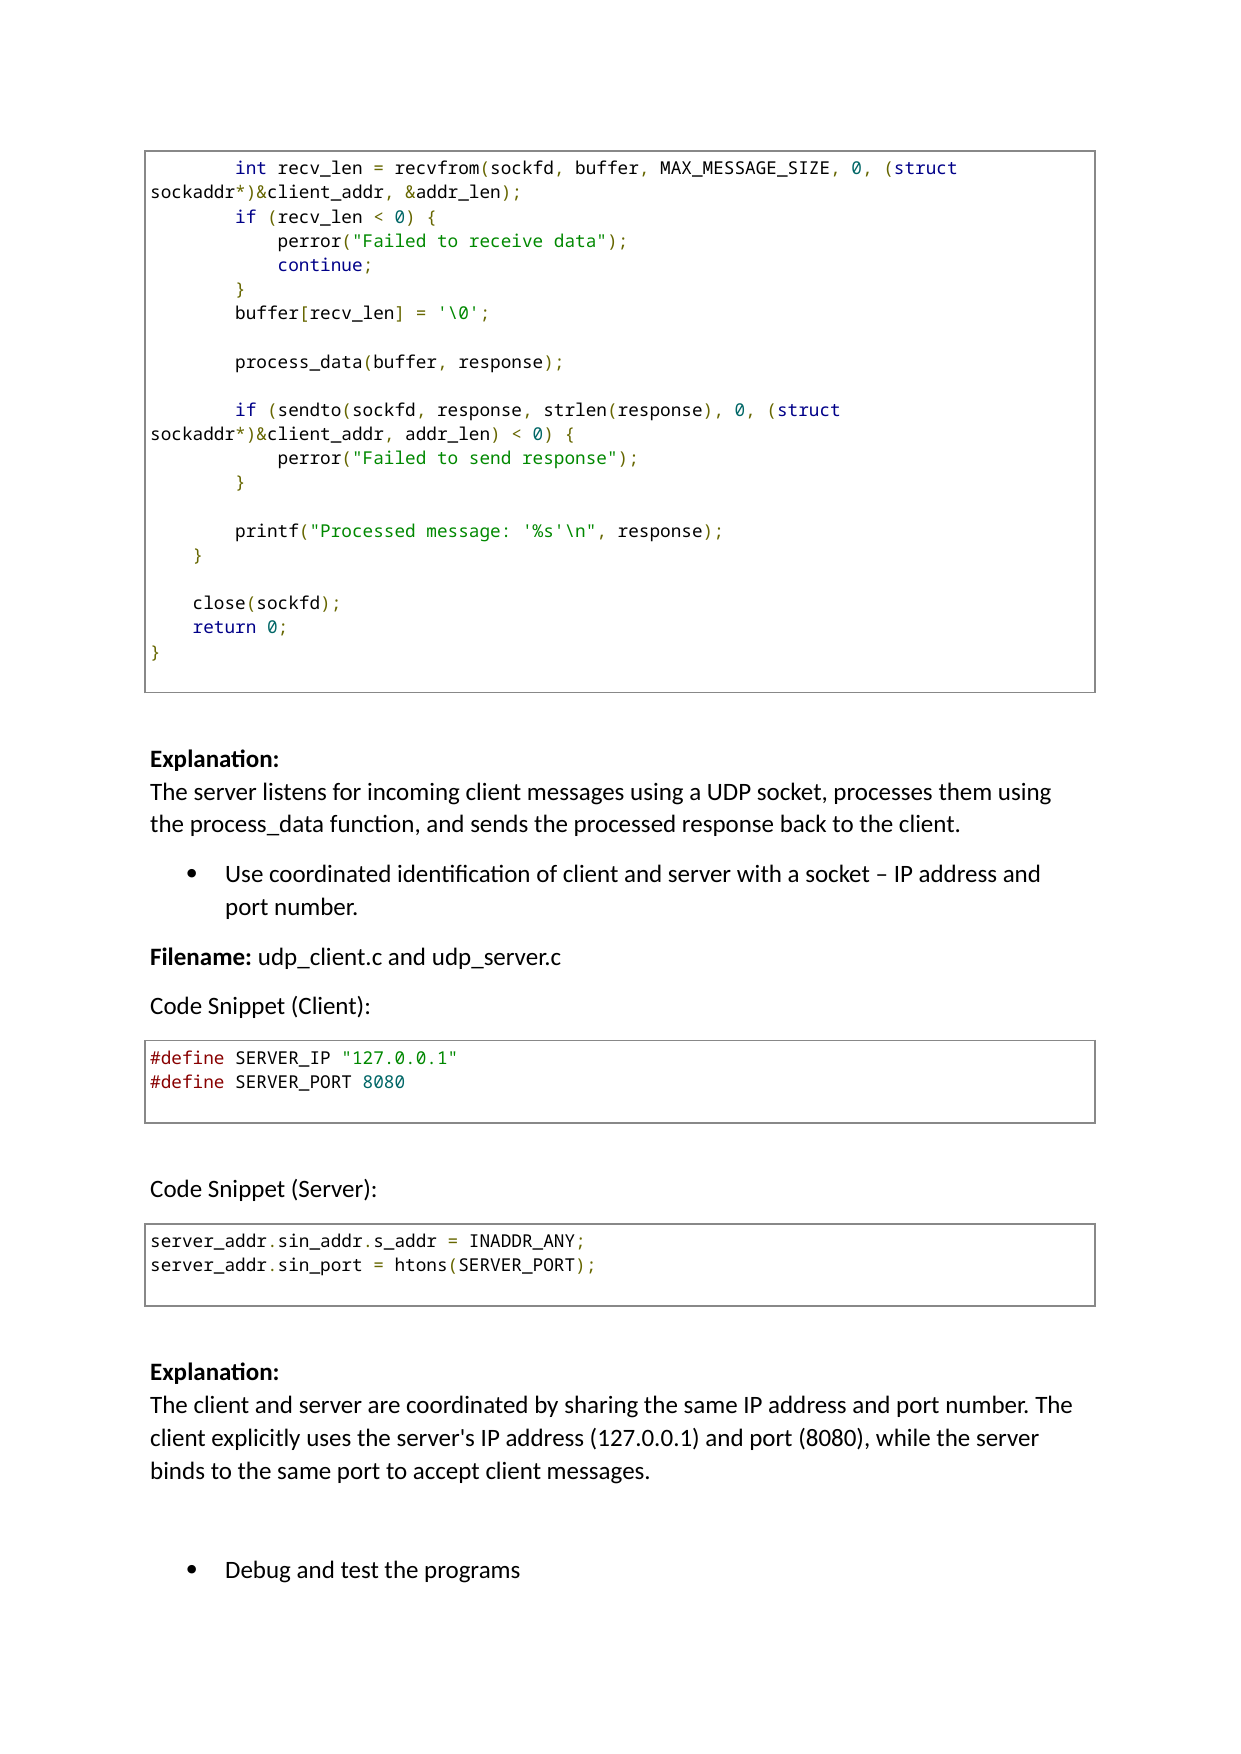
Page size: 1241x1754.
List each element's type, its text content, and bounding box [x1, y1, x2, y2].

text return 0; [150, 615, 1090, 639]
text } [150, 470, 1090, 494]
text } [150, 277, 1090, 301]
text perror("Failed to send response"); [150, 446, 1090, 470]
text close(sockfd); [150, 591, 1090, 615]
text } [150, 542, 1090, 567]
text #define SERVER_IP "127.0.0.1" [146, 1041, 1094, 1070]
list Debug and test the programs [187, 1554, 1090, 1585]
text printf("Processed message: '%s'\n", response); [150, 518, 1090, 542]
text if (recv_len < 0) { [150, 204, 1090, 228]
text } [150, 639, 1090, 663]
text process_data(buffer, response); [150, 349, 1090, 373]
text int recv_len = recvfrom(sockfd, buffer, MAX_MESSAGE_SIZE, 0, (struct sockaddr*)&client_addr, &addr_len); [146, 152, 1094, 204]
text buffer[recv_len] = '\0'; [150, 301, 1090, 325]
text Explanation: [150, 1356, 1090, 1387]
text if (sendto(sockfd, response, strlen(response), 0, (struct sockaddr*)&client_addr, addr_len) < 0) { [150, 397, 1090, 446]
list Use coordinated identification of client and server with a socket – IP address and port number. [187, 858, 1090, 922]
text continue; [150, 252, 1090, 277]
text Explanation: [150, 743, 1090, 773]
text The client and server are coordinated by sharing the same IP address and port number. The client explicitly uses the server's IP address (127.0.0.1) and port (8080), while the server binds to the same port to accept client messages. [150, 1389, 1090, 1486]
text perror("Failed to receive data"); [150, 228, 1090, 252]
text Code Snippet (Server): [150, 1173, 1090, 1204]
text The server listens for incoming client messages using a UDP socket, processes them using the process_data function, and sends the processed response back to the client. [150, 776, 1090, 839]
text server_addr.sin_addr.s_addr = INADDR_ANY; [146, 1225, 1094, 1253]
text Code Snippet (Client): [150, 990, 1090, 1021]
text #define SERVER_PORT 8080 [150, 1070, 1090, 1094]
text server_addr.sin_port = htons(SERVER_PORT); [150, 1253, 1090, 1277]
text Filename: udp_client.c and udp_server.c [150, 941, 1090, 971]
